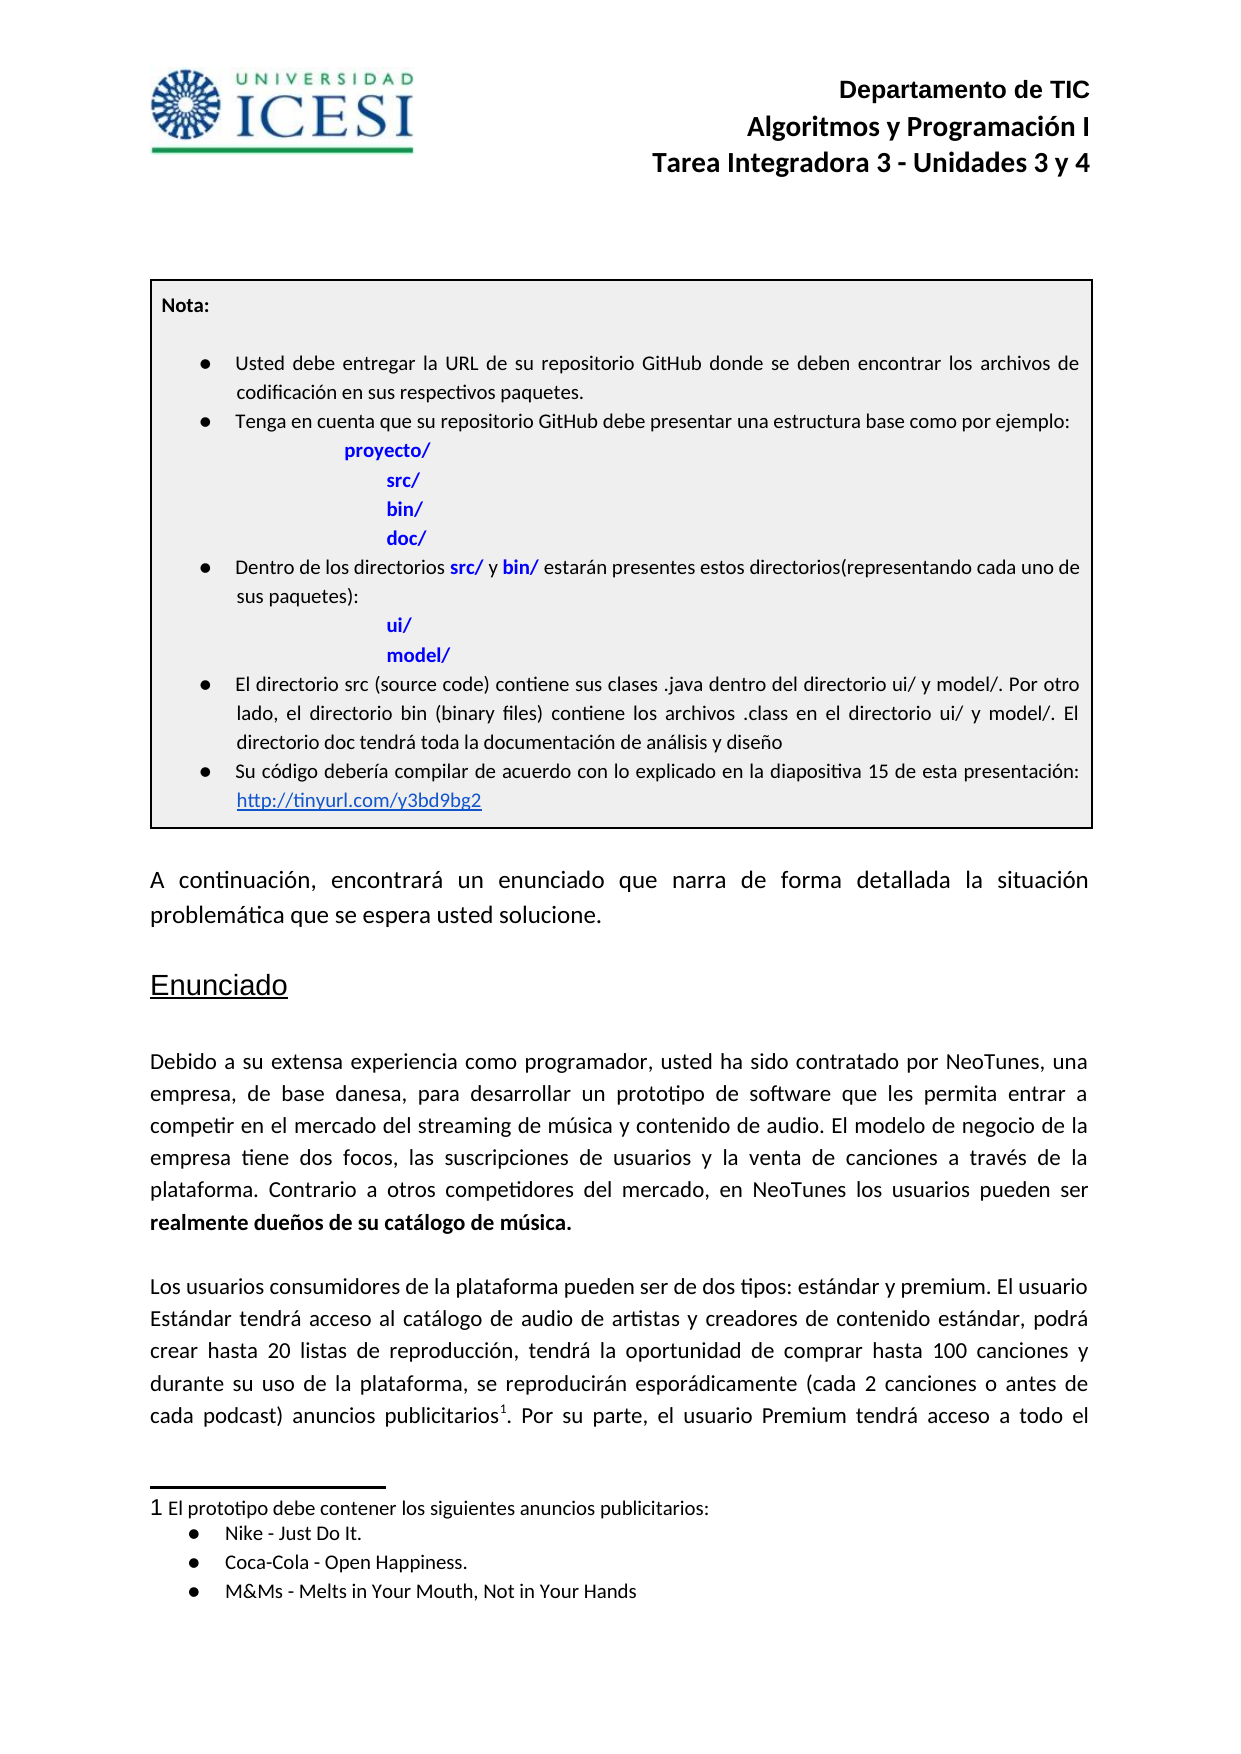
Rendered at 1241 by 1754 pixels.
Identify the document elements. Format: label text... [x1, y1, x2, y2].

subtitle Enunciado [150, 968, 1090, 1001]
text A continuación, encontrará un enunciado que narra de forma detallada la situación problemática que se espera usted solucione. [150, 864, 1090, 930]
table_header Nota: Usted debe entregar la URL de su repositorio GitHub donde se deben encontrar los archivos de codificación en sus respectivos paquetes. Tenga en cuenta que su repositorio GitHub debe presentar una estructura base como por ejemplo: proyecto/ src/ bin/ doc/ Dentro de los directorios src/ y bin/ estarán presentes estos directorios(representando cada uno de sus paquetes): ui/ model/ El directorio src (source code) contiene sus clases .java dentro del directorio ui/ y model/. Por otro lado, el directorio bin (binary files) contiene los archivos .class en el directorio ui/ y model/. El directorio doc tendrá toda la documentación de análisis y diseño Su código debería compilar de acuerdo con lo explicado en la diapositiva 15 de esta presentación: http://tinyurl.com/y3bd9bg2 [152, 281, 1091, 827]
text Debido a su extensa experiencia como programador, usted ha sido contratado por NeoTunes, una empresa, de base danesa, para desarrollar un prototipo de software que les permita entrar a competir en el mercado del streaming de música y contenido de audio. El modelo de negocio de la empresa tiene dos focos, las suscripciones de usuarios y la venta de canciones a través de la plataforma. Contrario a otros competidores del mercado, en NeoTunes los usuarios pueden ser realmente dueños de su catálogo de música. [150, 1047, 1090, 1236]
picture [150, 67, 414, 155]
